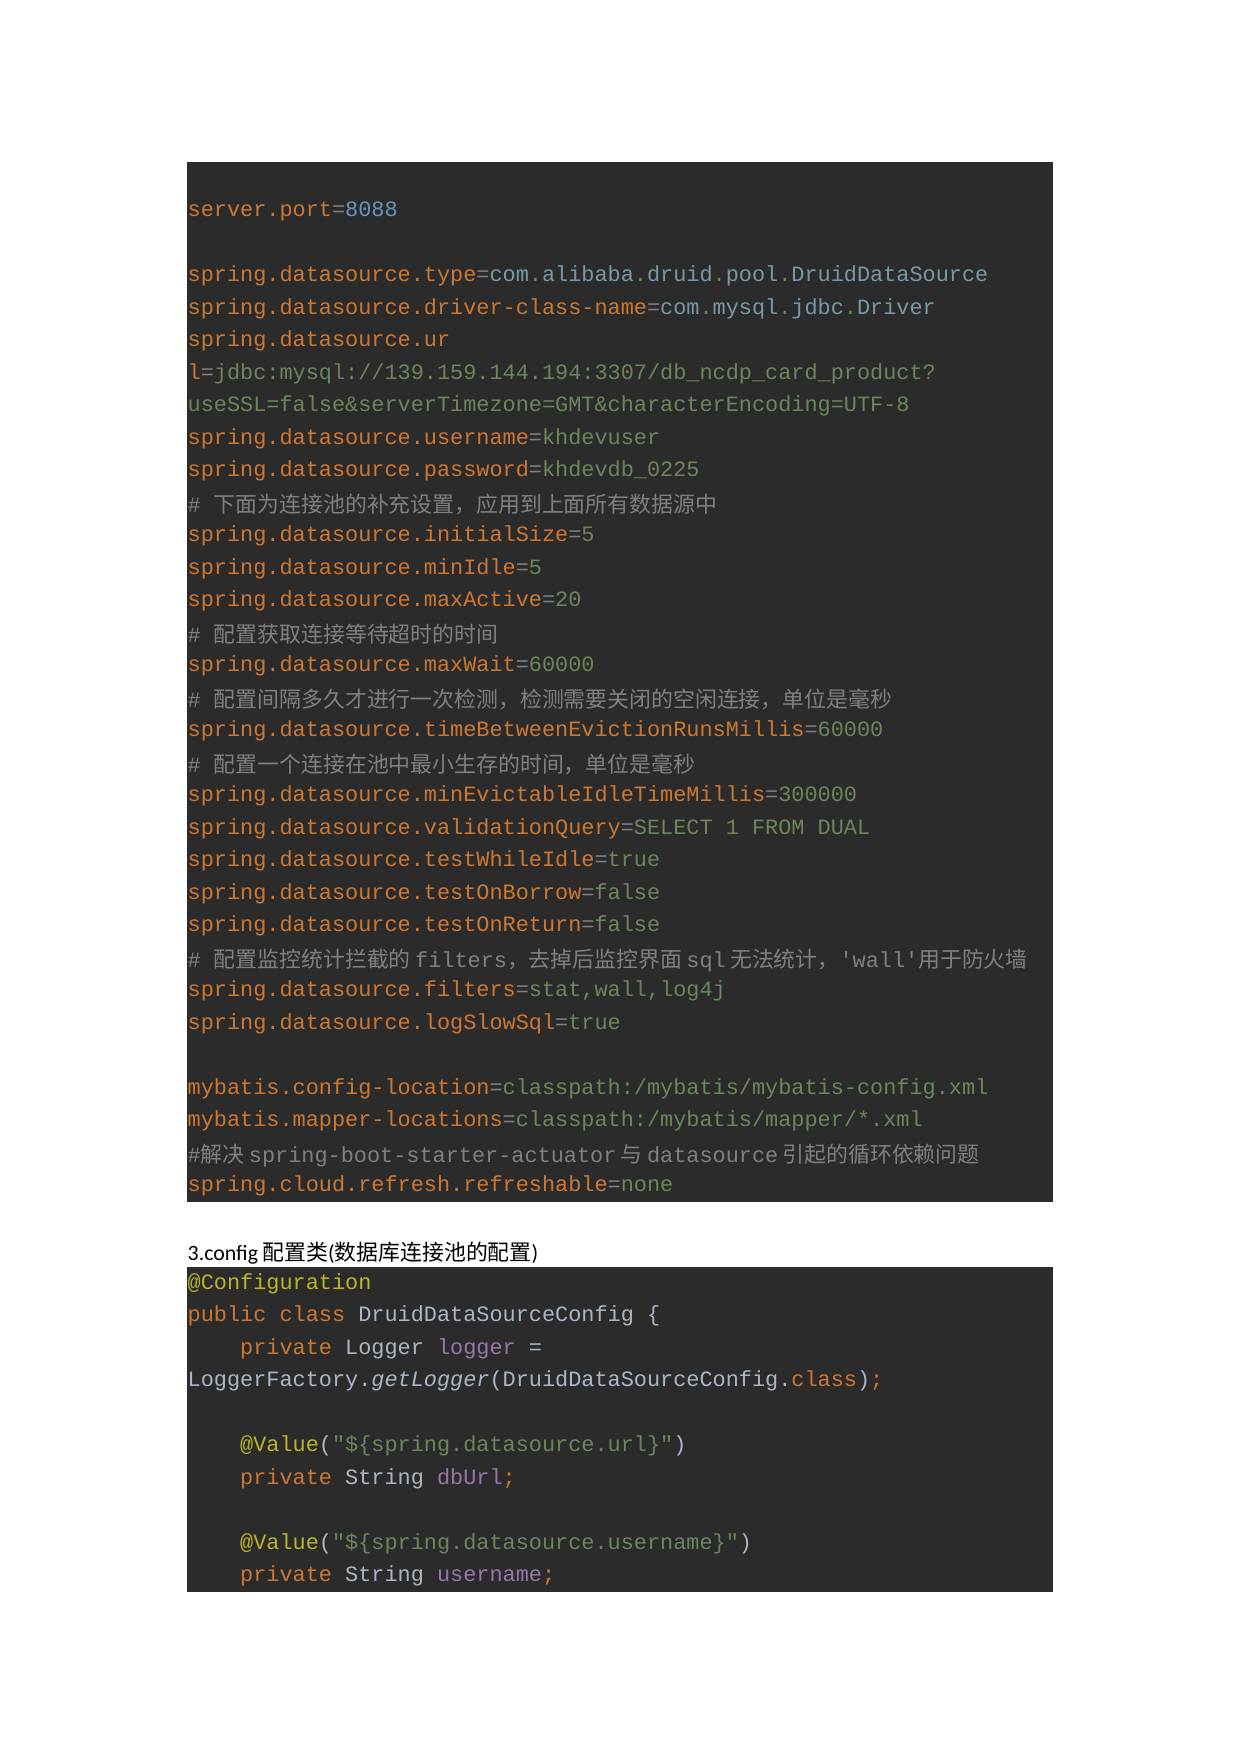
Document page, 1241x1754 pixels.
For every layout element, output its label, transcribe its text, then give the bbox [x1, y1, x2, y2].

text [187, 1267, 1053, 1592]
text 3.config配置类(数据库连接池的配置) [187, 1234, 1053, 1267]
text server.port=8088 spring.datasource.type=com.alibaba.druid.pool.DruidDataSource spring.datasource.driver-class-name=com.mysql.jdbc.Driver spring.datasource.url=jdbc:mysql://139.159.144.194:3307/db_ncdp_card_product?useSSL=false&serverTimezone=GMT&characterEncoding=UTF-8 spring.datasource.username=khdevuser spring.datasource.password=khdevdb_0225 # 下面为连接池的补充设置，应用到上面所有数据源中 spring.datasource.initialSize=5 spring.datasource.minIdle=5 spring.datasource.maxActive=20 # 配置获取连接等待超时的时间 spring.datasource.maxWait=60000 # 配置间隔多久才进行一次检测，检测需要关闭的空闲连接，单位是毫秒 spring.datasource.timeBetweenEvictionRunsMillis=60000 # 配置一个连接在池中最小生存的时间，单位是毫秒 spring.datasource.minEvictableIdleTimeMillis=300000 spring.datasource.validationQuery=SELECT 1 FROM DUAL spring.datasource.testWhileIdle=true spring.datasource.testOnBorrow=false spring.datasource.testOnReturn=false # 配置监控统计拦截的filters，去掉后监控界面sql无法统计，'wall'用于防火墙 spring.datasource.filters=stat,wall,log4j spring.datasource.logSlowSql=true mybatis.config-location=classpath:/mybatis/mybatis-config.xml mybatis.mapper-locations=classpath:/mybatis/mapper/*.xml #解决spring-boot-starter-actuator与datasource引起的循环依赖问题 spring.cloud.refresh.refreshable=none [187, 162, 1053, 1202]
